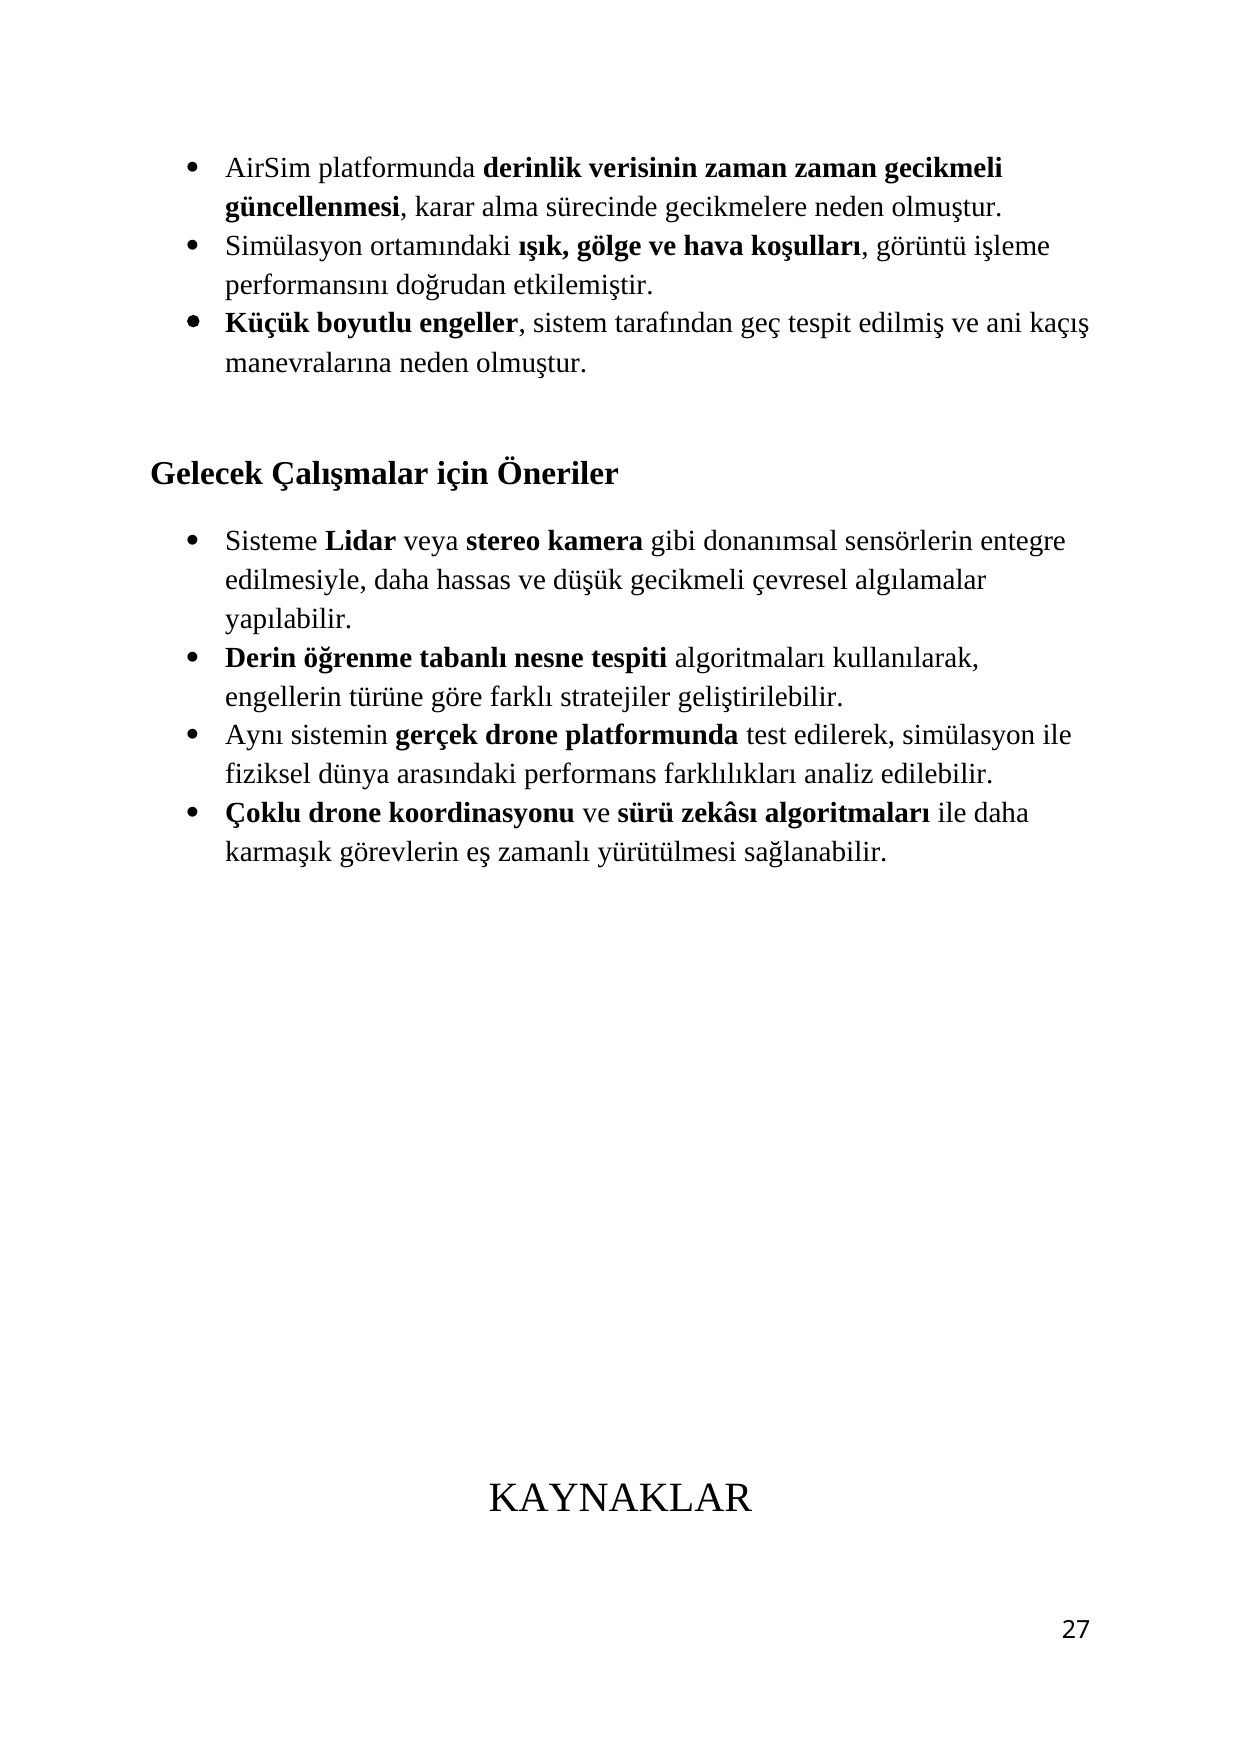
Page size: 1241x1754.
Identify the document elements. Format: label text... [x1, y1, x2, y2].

list Sisteme Lidar veya stereo kamera gibi donanımsal sensörlerin entegre edilmesiyle, daha hassas ve düşük gecikmeli çevresel algılamalar yapılabilir. [187, 523, 1090, 634]
list Aynı sistemin gerçek drone platformunda test edilerek, simülasyon ile fiziksel dünya arasındaki performans farklılıkları analiz edilebilir. [187, 717, 1090, 790]
list Simülasyon ortamındaki ışık, gölge ve hava koşulları, görüntü işleme performansını doğrudan etkilemiştir. [187, 228, 1090, 300]
list Çoklu drone koordinasyonu ve sürü zekâsı algoritmaları ile daha karmaşık görevlerin eş zamanlı yürütülmesi sağlanabilir. [187, 795, 1090, 868]
text KAYNAKLAR [150, 1473, 1090, 1521]
list AirSim platformunda derinlik verisinin zaman zaman gecikmeli güncellenmesi, karar alma sürecinde gecikmelere neden olmuştur. [187, 150, 1090, 222]
list Küçük boyutlu engeller, sistem tarafından geç tespit edilmiş ve ani kaçış manevralarına neden olmuştur. [187, 306, 1090, 379]
list Derin öğrenme tabanlı nesne tespiti algoritmaları kullanılarak, engellerin türüne göre farklı stratejiler geliştirilebilir. [187, 640, 1090, 712]
text Gelecek Çalışmalar için Öneriler [150, 454, 1090, 492]
